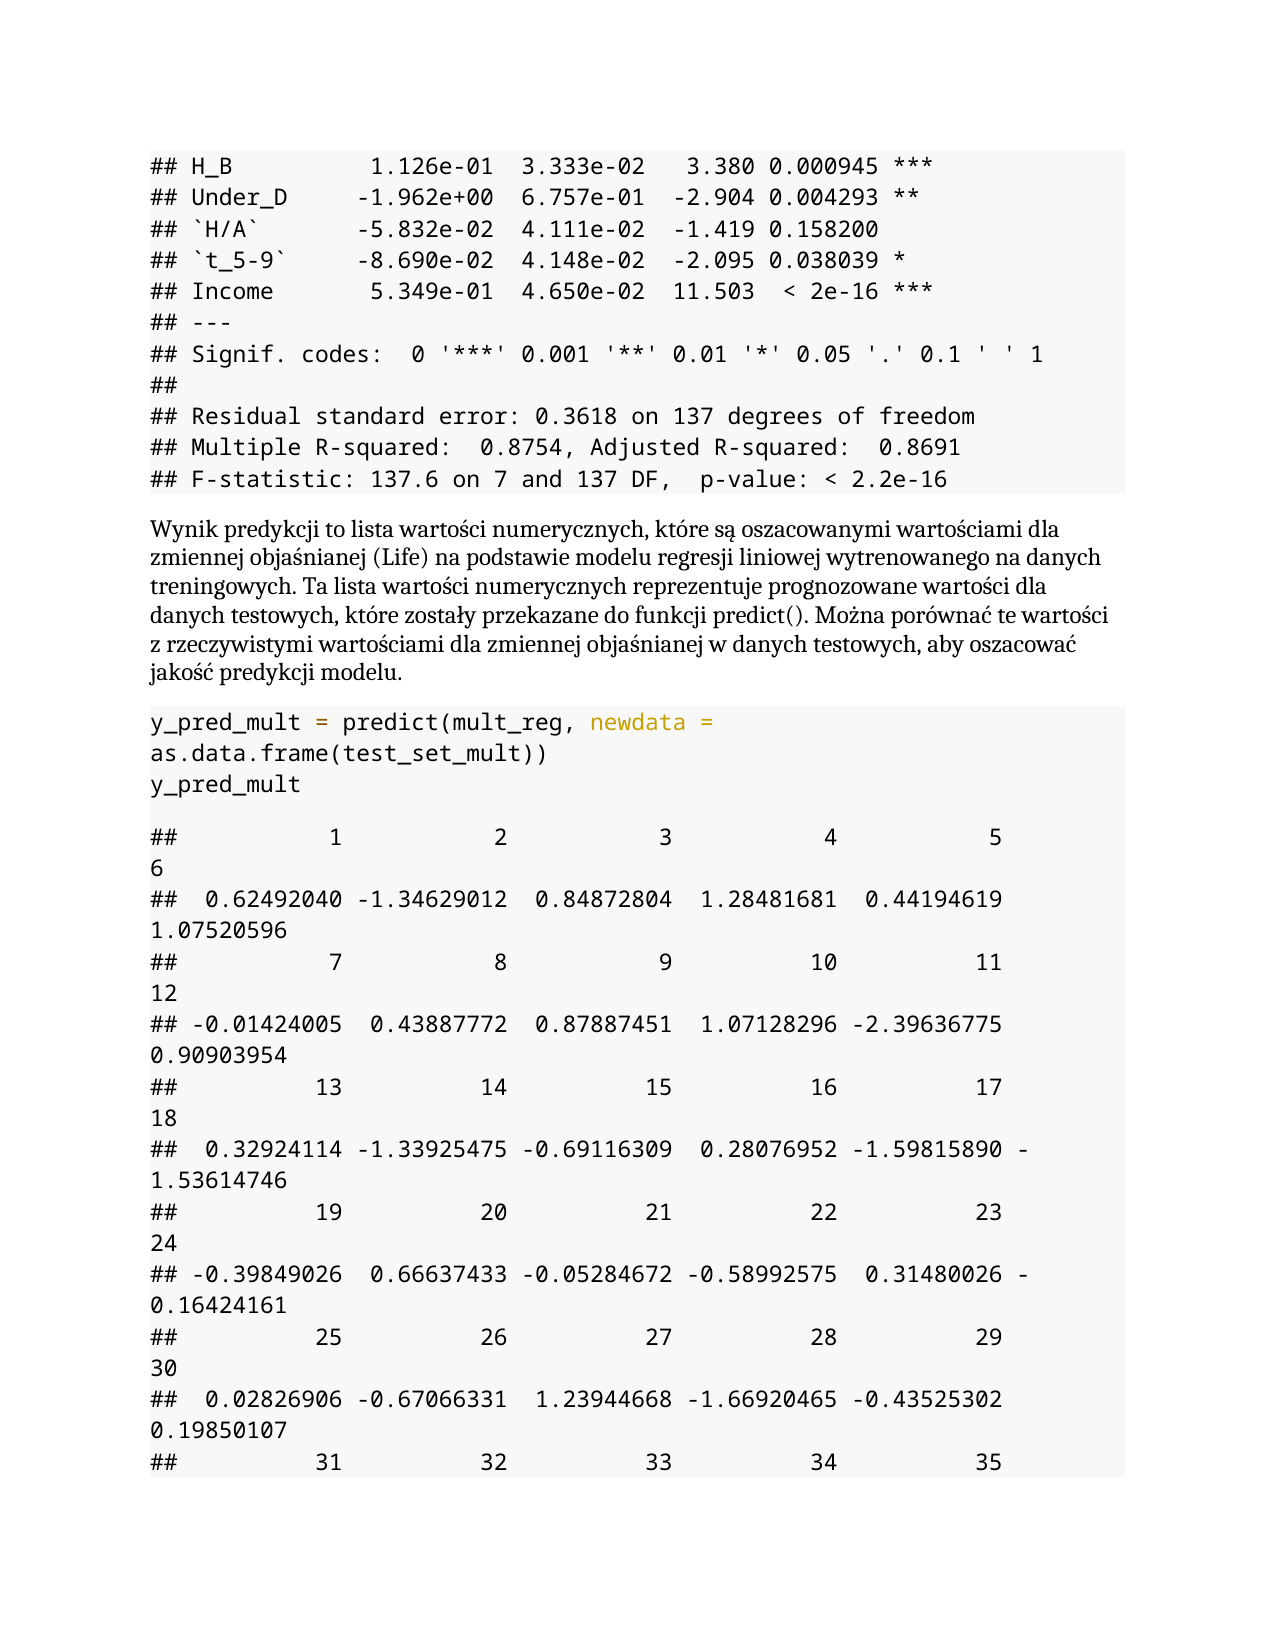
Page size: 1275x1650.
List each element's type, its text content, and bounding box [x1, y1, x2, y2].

text Wynik predykcji to lista wartości numerycznych, które są oszacowanymi wartościami dla zmiennej objaśnianej (Life) na podstawie modelu regresji liniowej wytrenowanego na danych treningowych. Ta lista wartości numerycznych reprezentuje prognozowane wartości dla danych testowych, które zostały przekazane do funkcji predict(). Można porównać te wartości z rzeczywistymi wartościami dla zmiennej objaśnianej w danych testowych, aby oszacować jakość predykcji modelu. [150, 514, 1125, 687]
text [150, 820, 1125, 1477]
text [150, 150, 1125, 494]
text y_pred_mult = predict(mult_reg, newdata = as.data.frame(test_set_mult)) y_pred_mult [301, 706, 1125, 799]
